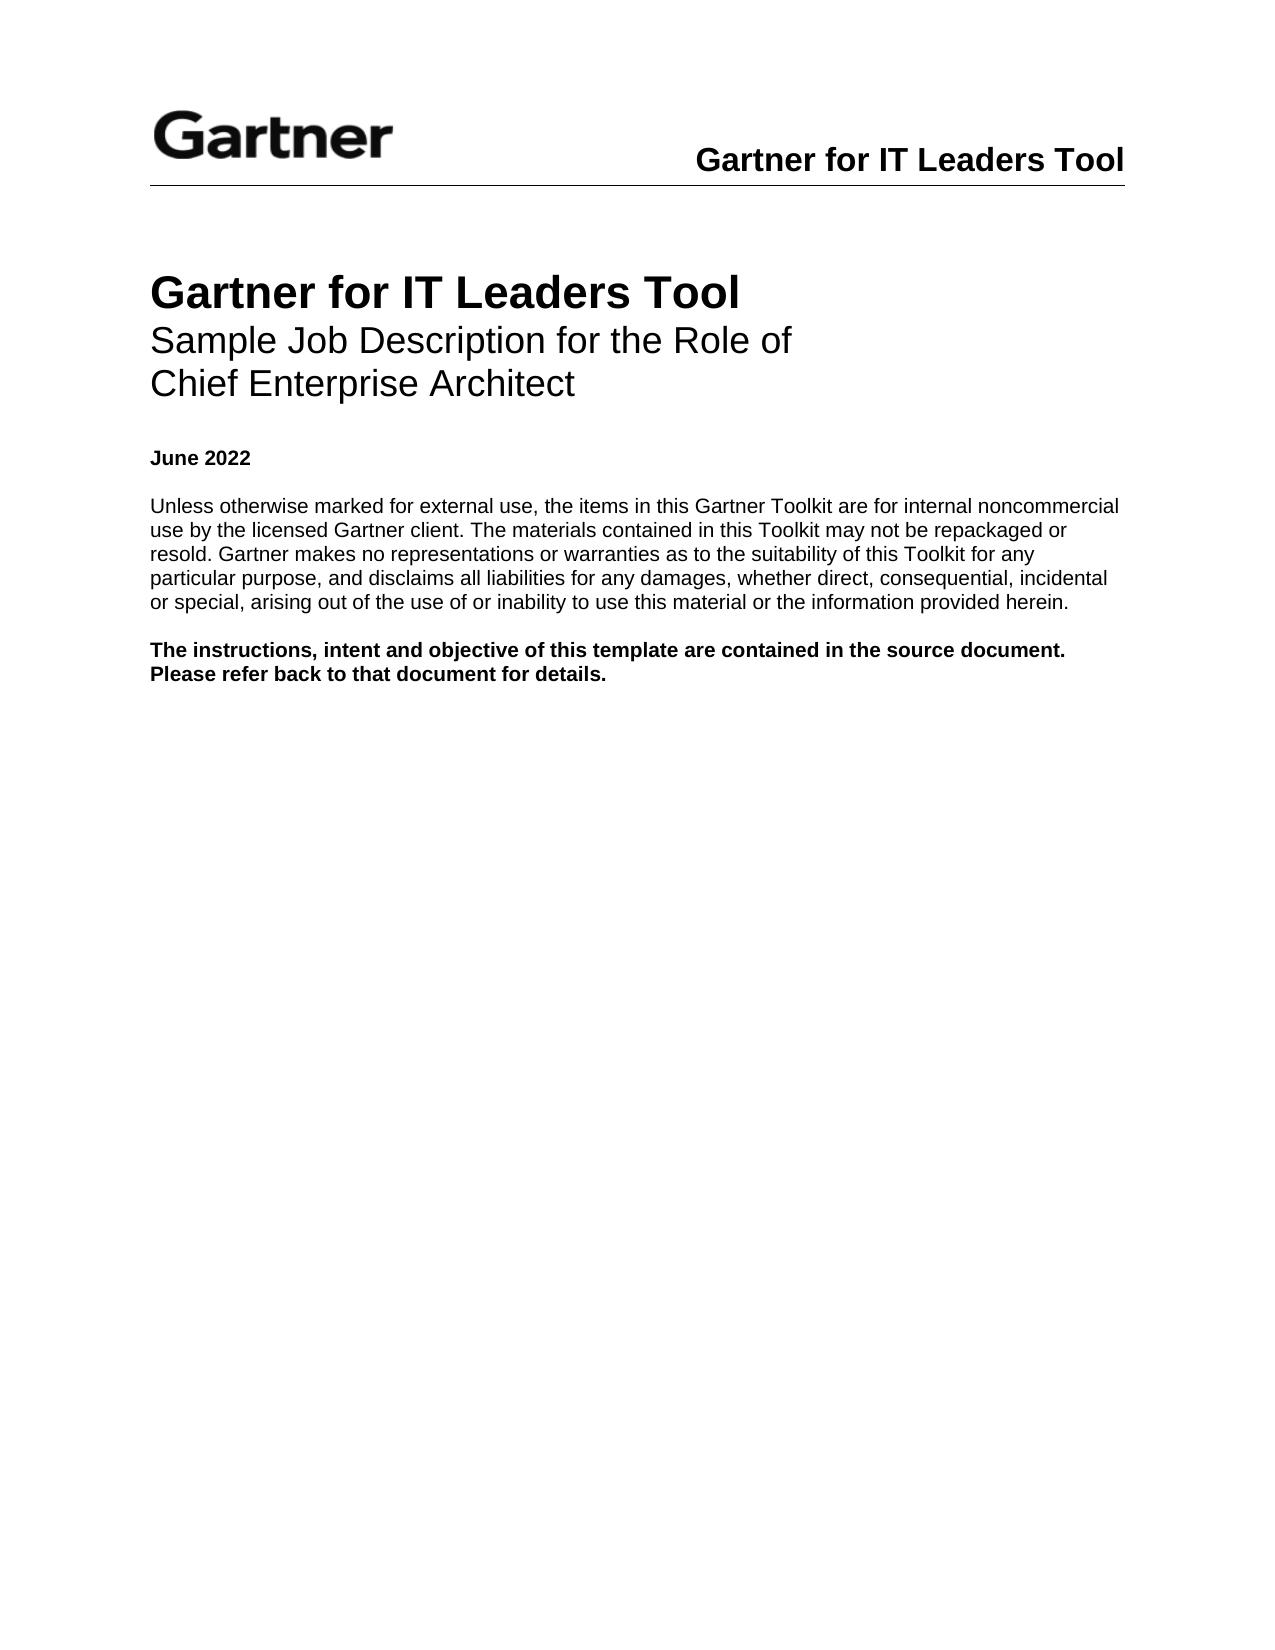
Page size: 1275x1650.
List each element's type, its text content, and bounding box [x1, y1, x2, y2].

text Gartner for IT Leaders Tool [150, 265, 1125, 318]
text June 2022 [150, 446, 1125, 470]
text Sample Job Description for the Role of Chief Enterprise Architect [150, 318, 1125, 404]
text The instructions, intent and objective of this template are contained in the source document. Please refer back to that document for details. [150, 638, 1125, 686]
text Unless otherwise marked for external use, the items in this Gartner Toolkit are for internal noncommercial use by the licensed Gartner client. The materials contained in this Toolkit may not be repackaged or resold. Gartner makes no representations or warranties as to the suitability of this Toolkit for any particular purpose, and disclaims all liabilities for any damages, whether direct, consequential, incidental or special, arising out of the use of or inability to use this material or the information provided herein. [150, 494, 1125, 614]
